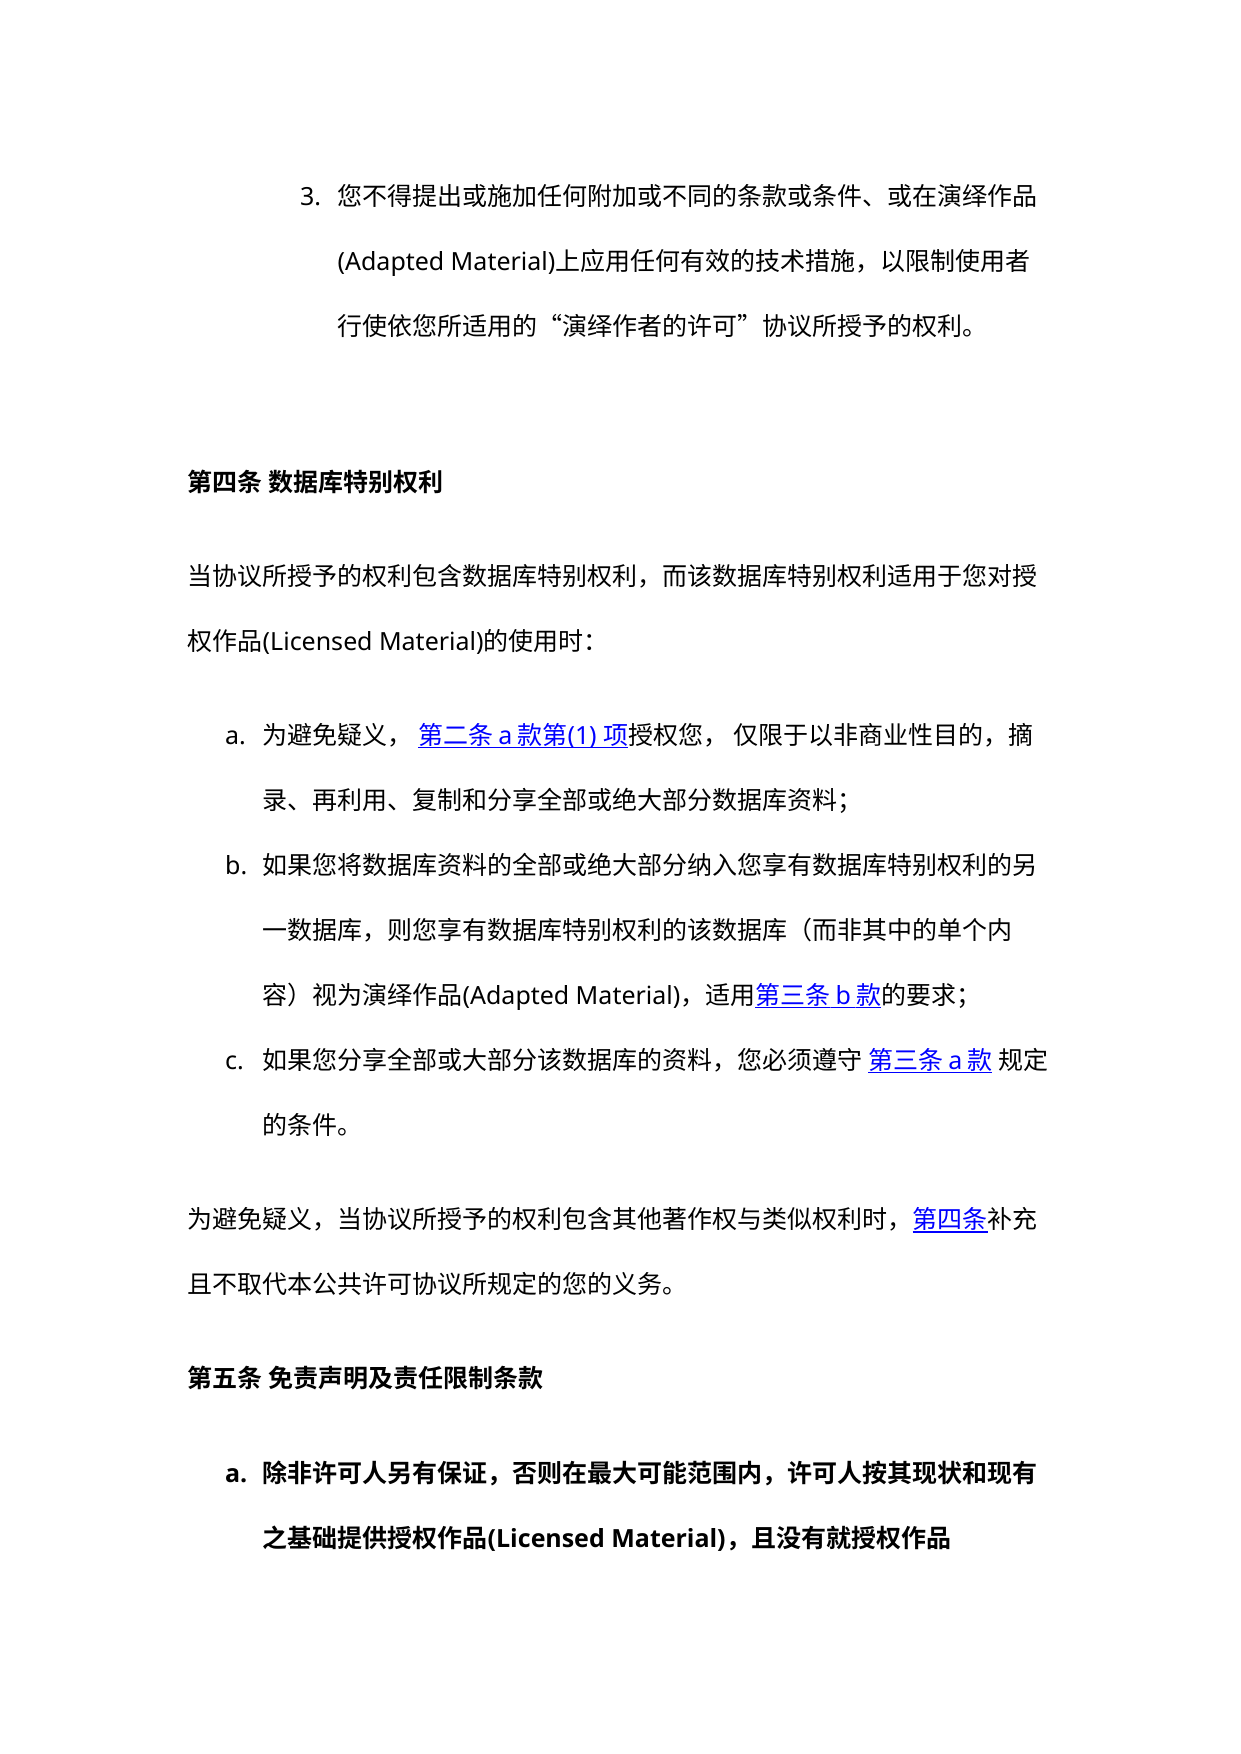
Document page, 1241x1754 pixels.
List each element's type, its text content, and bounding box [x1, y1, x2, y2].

text 第五条 免责声明及责任限制条款 [187, 1344, 1053, 1409]
text 当协议所授予的权利包含数据库特别权利，而该数据库特别权利适用于您对授权作品(Licensed Material)的使用时： [187, 542, 1053, 672]
list 为避免疑义， 第二条a款第(1) 项授权您， 仅限于以非商业性目的，摘录、再利用、复制和分享全部或绝大部分数据库资料； [225, 701, 1053, 831]
list 如果您将数据库资料的全部或绝大部分纳入您享有数据库特别权利的另一数据库，则您享有数据库特别权利的该数据库（而非其中的单个内容）视为演绎作品(Adapted Material)，适用第三条b款的要求； [225, 831, 1053, 1026]
list 您不得提出或施加任何附加或不同的条款或条件、或在演绎作品(Adapted Material)上应用任何有效的技术措施，以限制使用者行使依您所适用的“演绎作者的许可”协议所授予的权利。 [300, 162, 1053, 357]
text 第四条 数据库特别权利 [187, 448, 1053, 513]
text 为避免疑义，当协议所授予的权利包含其他著作权与类似权利时，第四条补充且不取代本公共许可协议所规定的您的义务。 [187, 1185, 1053, 1315]
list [225, 1439, 1053, 1569]
list 如果您分享全部或大部分该数据库的资料，您必须遵守 第三条a款 规定的条件。 [225, 1026, 1053, 1156]
